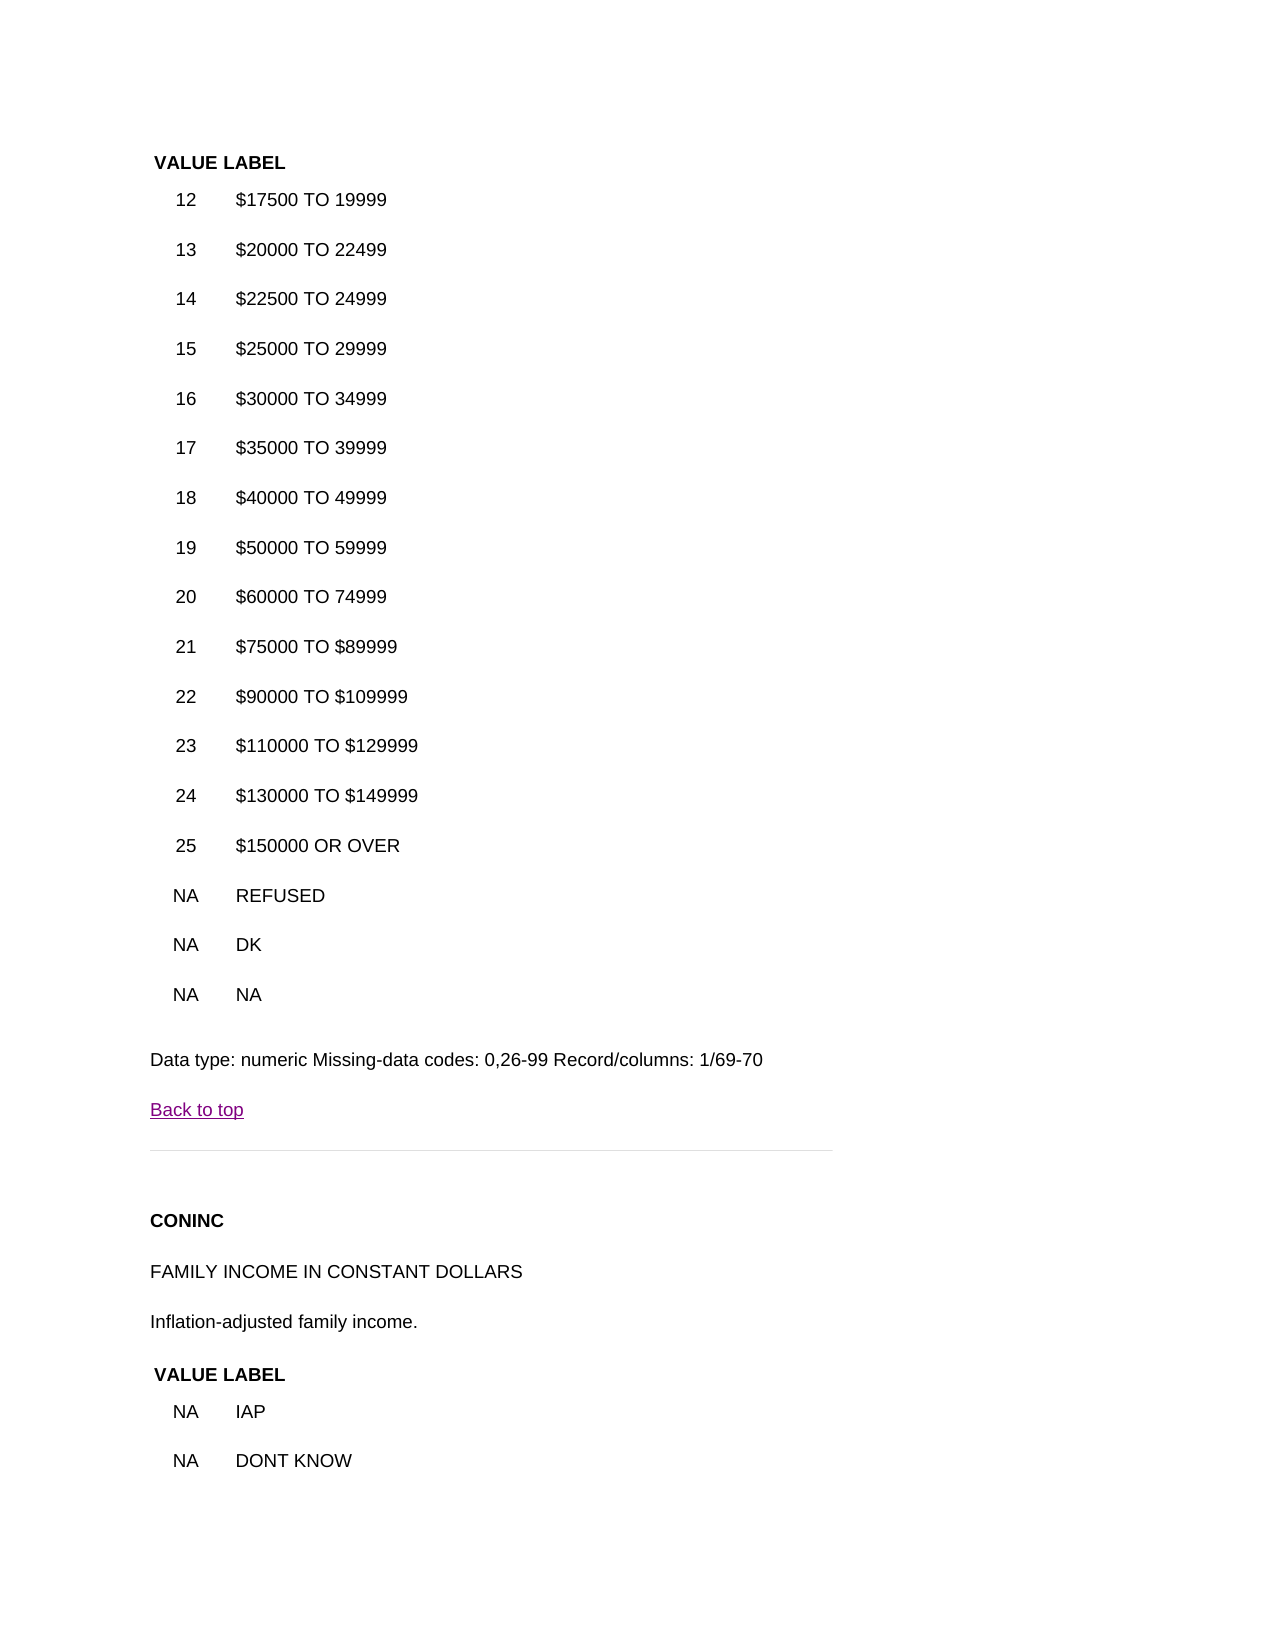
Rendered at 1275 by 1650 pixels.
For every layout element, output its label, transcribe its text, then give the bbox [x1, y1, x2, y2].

table_cell $40000 TO 49999 [221, 473, 437, 522]
table_cell $90000 TO $109999 [221, 672, 437, 721]
table_cell NA [150, 870, 221, 920]
table_cell 18 [150, 473, 221, 522]
table_cell $50000 TO 59999 [221, 523, 437, 572]
table_cell 17 [150, 423, 221, 473]
table_cell 25 [150, 821, 221, 870]
table_cell 16 [150, 374, 221, 423]
table_cell $110000 TO $129999 [221, 721, 437, 771]
table_cell NA [221, 970, 437, 1019]
table_cell $75000 TO $89999 [221, 622, 437, 672]
table_cell NA [150, 1436, 221, 1486]
table_cell 12 [150, 175, 221, 224]
table_header VALUE [150, 150, 221, 175]
table_header VALUE [150, 1362, 221, 1387]
table_cell 13 [150, 224, 221, 274]
text FAMILY INCOME IN CONSTANT DOLLARS [150, 1260, 1125, 1282]
table_cell 24 [150, 771, 221, 821]
table_cell REFUSED [221, 870, 437, 920]
table_cell 23 [150, 721, 221, 771]
table_cell $25000 TO 29999 [221, 324, 437, 373]
table_cell IAP [221, 1387, 371, 1436]
table_header LABEL [221, 150, 437, 175]
table_cell NA [150, 920, 221, 970]
table_cell 21 [150, 622, 221, 672]
table_cell $150000 OR OVER [221, 821, 437, 870]
text Back to top [150, 1099, 1125, 1121]
table_cell 22 [150, 672, 221, 721]
text Inflation-adjusted family income. [150, 1311, 1125, 1333]
table_cell NA [150, 1387, 221, 1436]
table_header LABEL [221, 1362, 371, 1387]
table_cell 19 [150, 523, 221, 572]
table_cell 20 [150, 572, 221, 622]
table_cell 14 [150, 274, 221, 324]
table_cell $60000 TO 74999 [221, 572, 437, 622]
text CONINC [150, 1210, 1125, 1231]
text Data type: numeric Missing-data codes: 0,26-99 Record/columns: 1/69-70 [150, 1048, 1125, 1070]
table_cell $35000 TO 39999 [221, 423, 437, 473]
table_cell DONT KNOW [221, 1436, 371, 1486]
table_cell $130000 TO $149999 [221, 771, 437, 821]
table_cell $20000 TO 22499 [221, 224, 437, 274]
table_cell 15 [150, 324, 221, 373]
table_cell $17500 TO 19999 [221, 175, 437, 224]
table_cell DK [221, 920, 437, 970]
table_cell $22500 TO 24999 [221, 274, 437, 324]
table_cell NA [150, 970, 221, 1019]
table_cell $30000 TO 34999 [221, 374, 437, 423]
